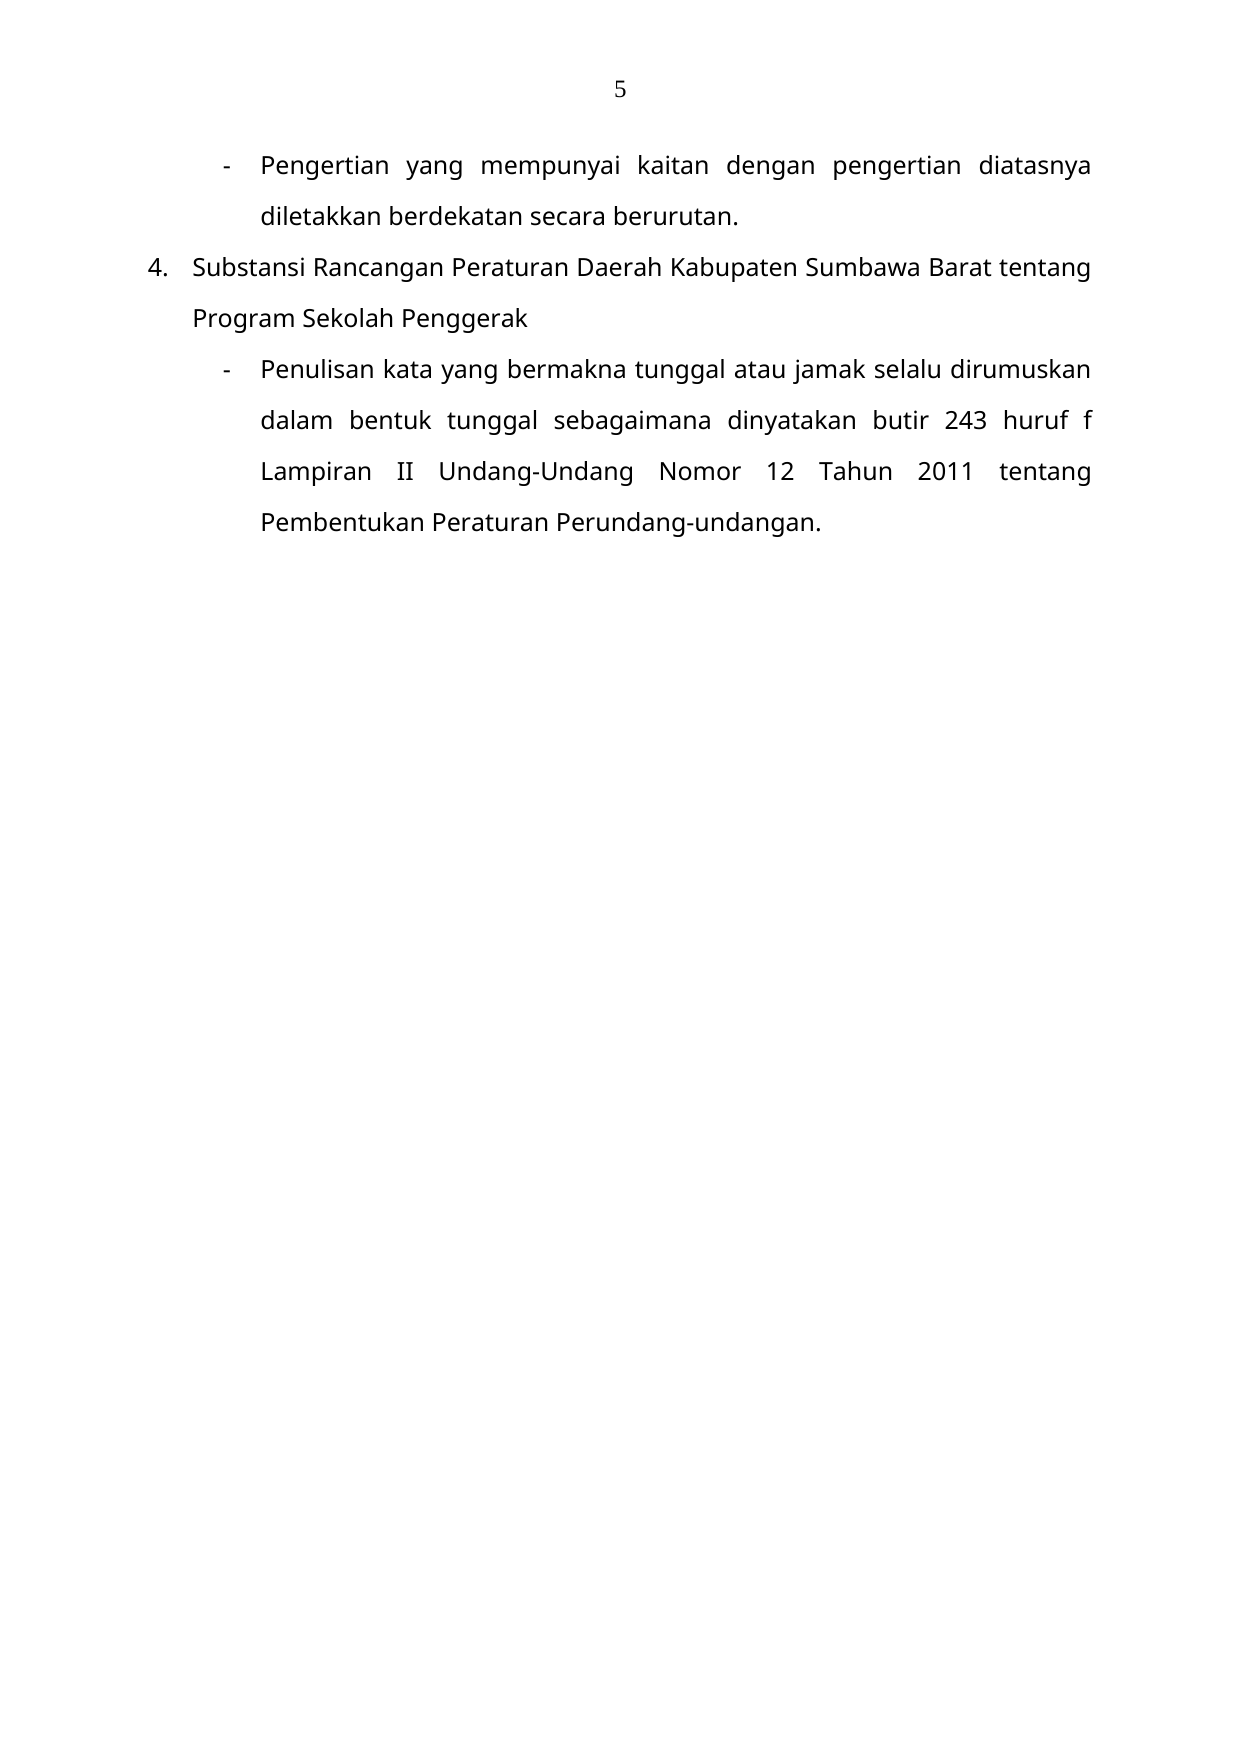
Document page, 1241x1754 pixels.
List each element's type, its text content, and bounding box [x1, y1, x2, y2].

list Substansi Rancangan Peraturan Daerah Kabupaten Sumbawa Barat tentang Program Sekolah Penggerak [148, 250, 1092, 335]
list Pengertian yang mempunyai kaitan dengan pengertian diatasnya diletakkan berdekatan secara berurutan. [223, 148, 1092, 233]
list Penulisan kata yang bermakna tunggal atau jamak selalu dirumuskan dalam bentuk tunggal sebagaimana dinyatakan butir 243 huruf f Lampiran II Undang-Undang Nomor 12 Tahun 2011 tentang Pembentukan Peraturan Perundang-undangan. [223, 352, 1092, 539]
